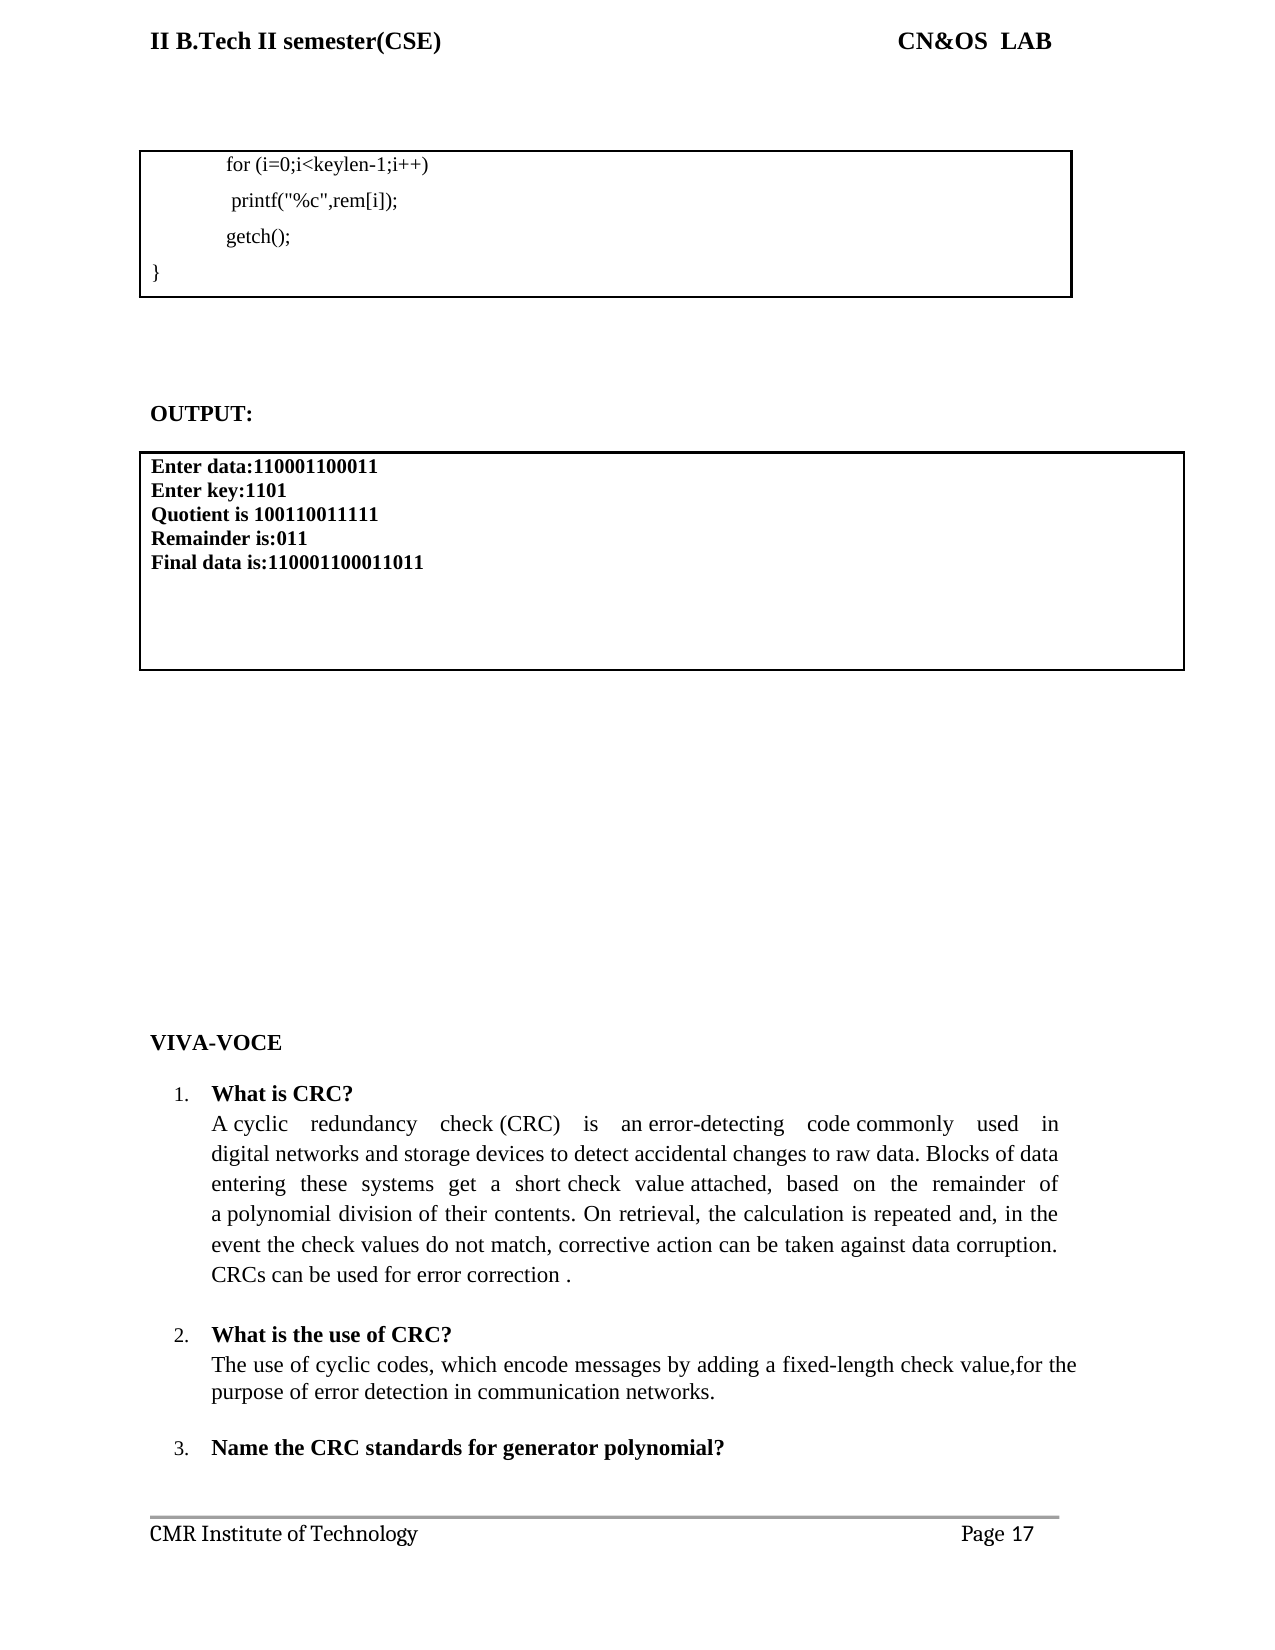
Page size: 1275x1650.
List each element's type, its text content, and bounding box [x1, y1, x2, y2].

list What is CRC? [173, 1079, 1059, 1106]
text The use of cyclic codes, which encode messages by adding a fixed-length check value,for the purpose of error detection in communication networks. [211, 1351, 1078, 1404]
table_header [141, 152, 1070, 296]
text OUTPUT: [150, 400, 1059, 427]
list Name the CRC standards for generator polynomial? [173, 1434, 1059, 1461]
text A cyclic redundancy check (CRC) is an error-detecting code commonly used in digital networks and storage devices to detect accidental changes to raw data. Blocks of data entering these systems get a short check value attached, based on the remainder of a polynomial division of their contents. On retrieval, the calculation is repeated and, in the event the check values do not match, corrective action can be taken against data corruption. CRCs can be used for error correction . [211, 1110, 1059, 1287]
list What is the use of CRC? [173, 1321, 1059, 1348]
text VIVA-VOCE [150, 1028, 1059, 1055]
table_header Enter data:110001100011 Enter key:1101 Quotient is 100110011111 Remainder is:011 Final data is:110001100011011 [141, 454, 1183, 669]
